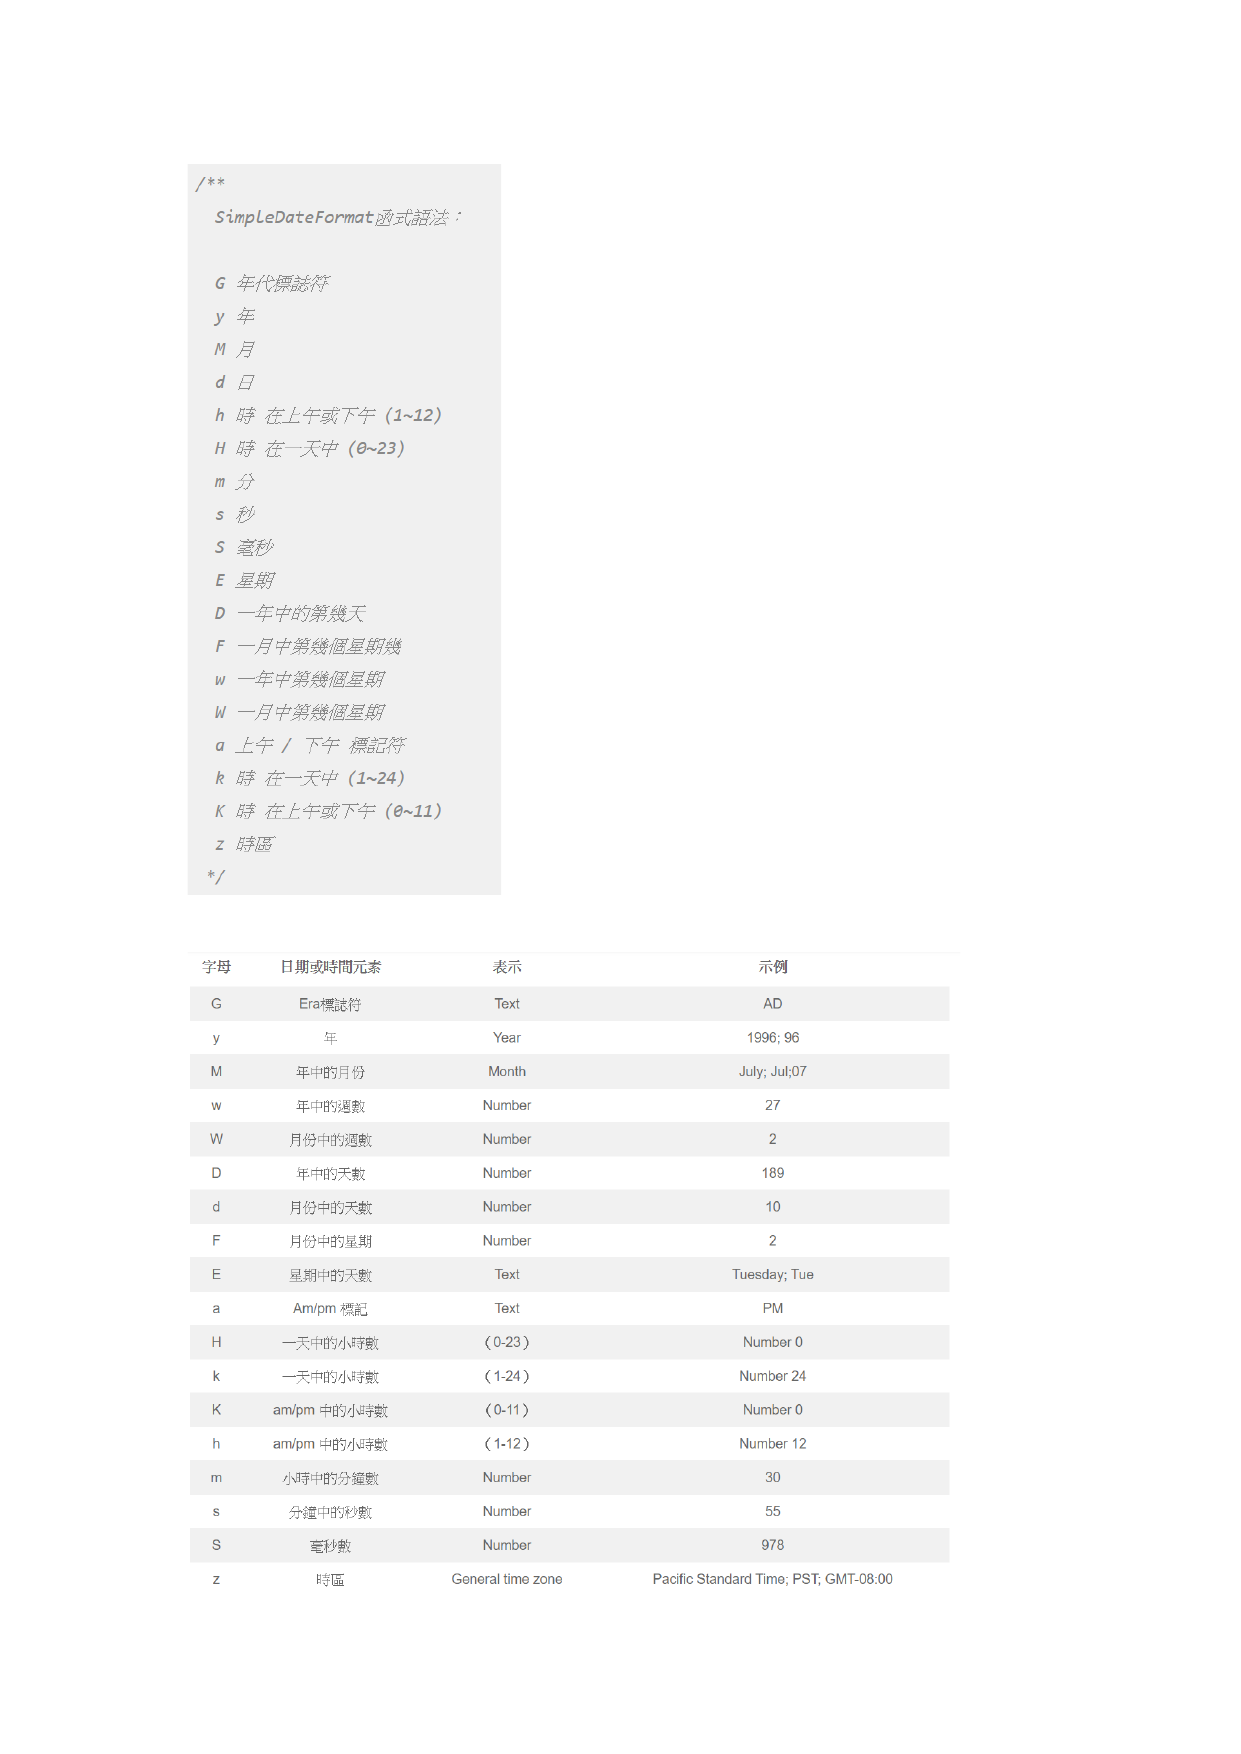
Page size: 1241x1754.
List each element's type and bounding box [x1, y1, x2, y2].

picture [187, 952, 961, 1589]
picture [187, 164, 502, 895]
